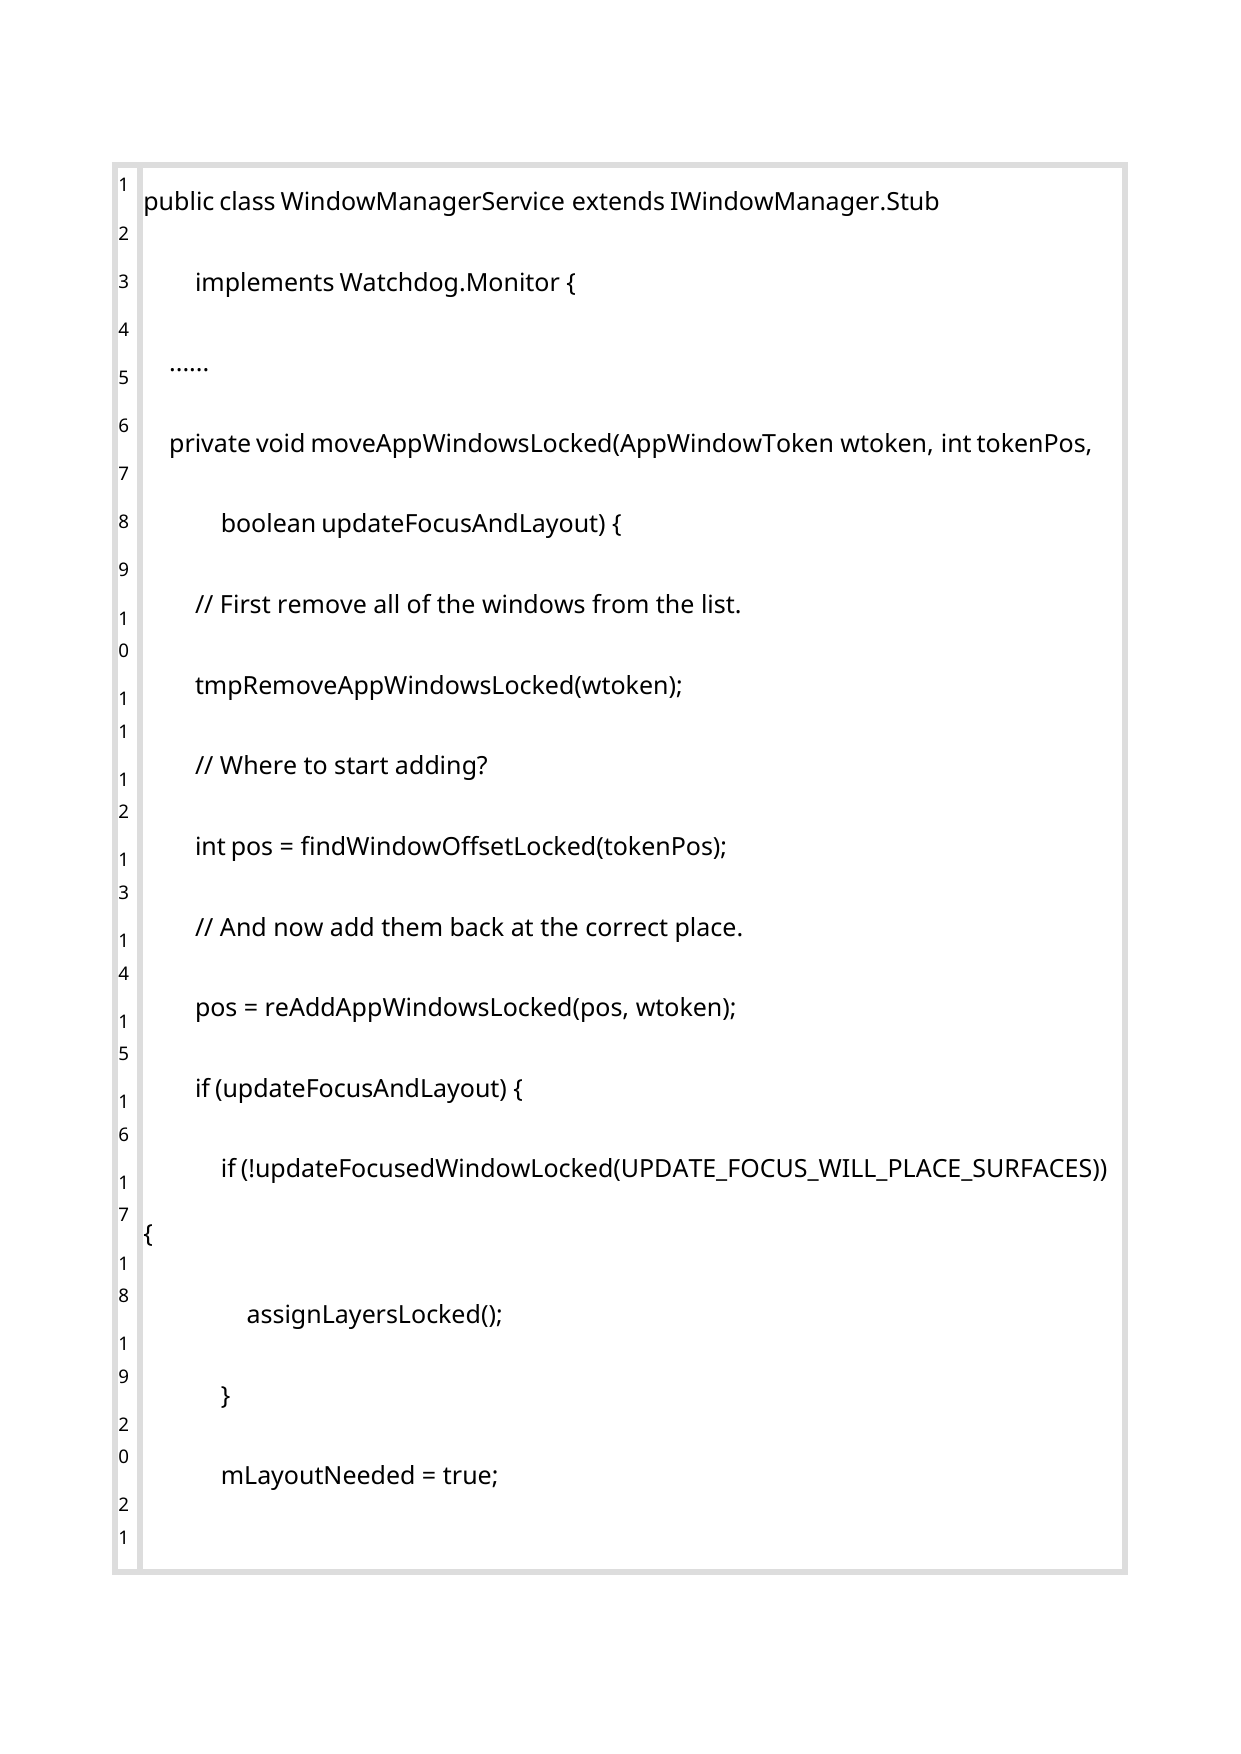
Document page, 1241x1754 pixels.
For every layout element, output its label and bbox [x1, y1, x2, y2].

table_header [118, 168, 137, 1569]
table_header [143, 168, 1122, 1569]
